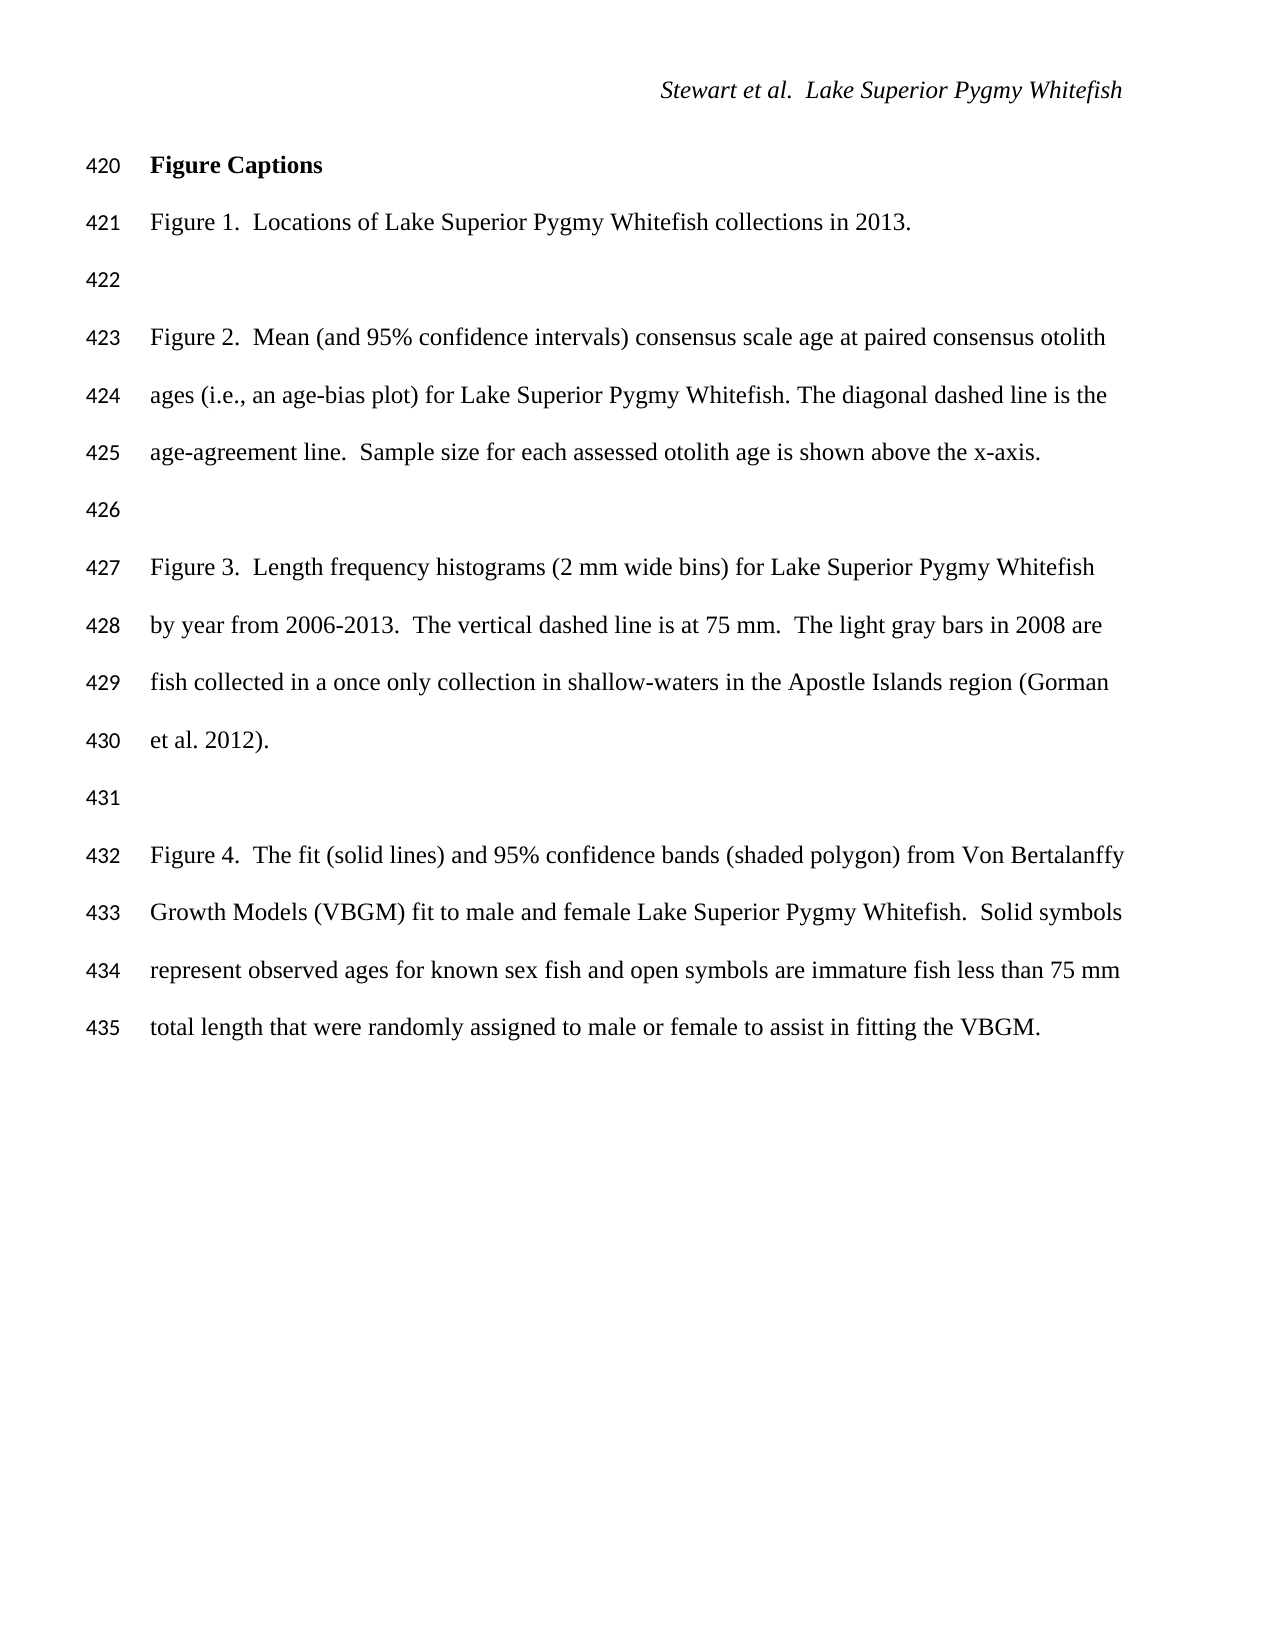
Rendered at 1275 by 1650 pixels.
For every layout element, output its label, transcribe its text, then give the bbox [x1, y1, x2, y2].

text Figure 2. Mean (and 95% confidence intervals) consensus scale age at paired consensus otolith ages (i.e., an age-bias plot) for Lake Superior Pygmy Whitefish. The diagonal dashed line is the age-agreement line. Sample size for each assessed otolith age is shown above the x-axis. [150, 322, 1125, 466]
text Figure 4. The fit (solid lines) and 95% confidence bands (shaded polygon) from Von Bertalanffy Growth Models (VBGM) fit to male and female Lake Superior Pygmy Whitefish. Solid symbols represent observed ages for known sex fish and open symbols are immature fish less than 75 mm total length that were randomly assigned to male or female to assist in fitting the VBGM. [150, 840, 1125, 1041]
text Figure 3. Length frequency histograms (2 mm wide bins) for Lake Superior Pygmy Whitefish by year from 2006-2013. The vertical dashed line is at 75 mm. The light gray bars in 2008 are fish collected in a once only collection in shallow-waters in the Apostle Islands region (Gorman et al. 2012). [150, 552, 1125, 754]
text Figure 1. Locations of Lake Superior Pygmy Whitefish collections in 2013. [150, 207, 1125, 236]
text Figure Captions [150, 150, 1125, 179]
